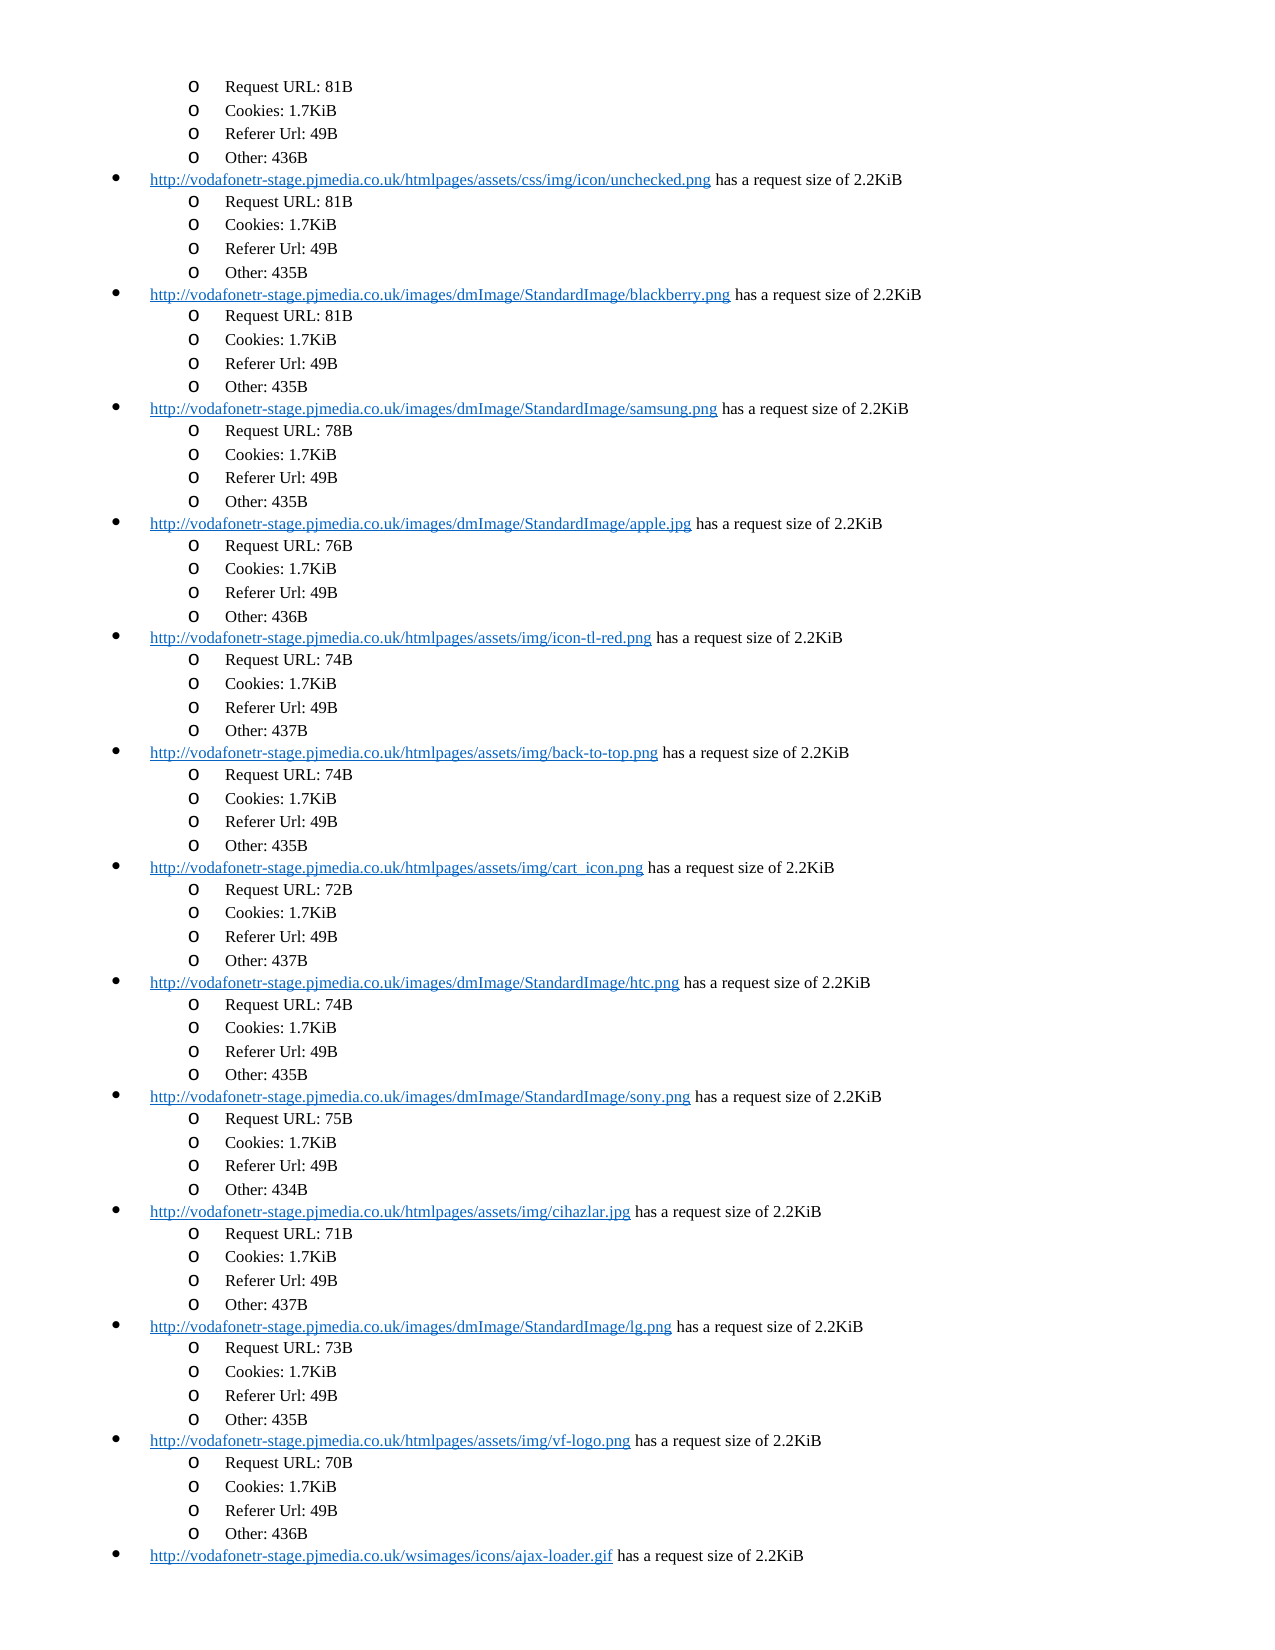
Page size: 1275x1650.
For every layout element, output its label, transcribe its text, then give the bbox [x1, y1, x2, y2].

list Request URL: 71B [187, 1222, 1200, 1246]
list Other: 436B [187, 146, 1200, 169]
list http://vodafonetr-stage.pjmedia.co.uk/images/dmImage/StandardImage/apple.jpg has a request size of 2.2KiB [112, 514, 1200, 534]
list Cookies: 1.7KiB [187, 787, 1200, 810]
list Cookies: 1.7KiB [187, 213, 1200, 237]
list Request URL: 74B [187, 763, 1200, 787]
list Referer Url: 49B [187, 122, 1200, 146]
list http://vodafonetr-stage.pjmedia.co.uk/images/dmImage/StandardImage/htc.png has a request size of 2.2KiB [112, 972, 1200, 992]
list http://vodafonetr-stage.pjmedia.co.uk/images/dmImage/StandardImage/blackberry.png has a request size of 2.2KiB [112, 284, 1200, 304]
list Referer Url: 49B [187, 696, 1200, 719]
list Cookies: 1.7KiB [187, 99, 1200, 122]
list Referer Url: 49B [187, 466, 1200, 490]
list Other: 435B [187, 375, 1200, 399]
list Referer Url: 49B [187, 1384, 1200, 1407]
list Cookies: 1.7KiB [187, 328, 1200, 352]
list Request URL: 81B [187, 75, 1200, 99]
list Other: 437B [187, 719, 1200, 743]
list Request URL: 72B [187, 878, 1200, 901]
list Cookies: 1.7KiB [187, 1246, 1200, 1269]
list http://vodafonetr-stage.pjmedia.co.uk/htmlpages/assets/css/img/icon/unchecked.png has a request size of 2.2KiB [112, 169, 1200, 190]
list Referer Url: 49B [187, 1498, 1200, 1522]
list Referer Url: 49B [187, 1040, 1200, 1063]
list Referer Url: 49B [187, 1269, 1200, 1293]
list Request URL: 74B [187, 992, 1200, 1016]
list http://vodafonetr-stage.pjmedia.co.uk/wsimages/icons/ajax-loader.gif has a request size of 2.2KiB [112, 1546, 1200, 1566]
list Request URL: 75B [187, 1107, 1200, 1131]
list Referer Url: 49B [187, 352, 1200, 375]
list Cookies: 1.7KiB [187, 1475, 1200, 1498]
list Other: 435B [187, 834, 1200, 858]
list Referer Url: 49B [187, 1154, 1200, 1178]
list http://vodafonetr-stage.pjmedia.co.uk/images/dmImage/StandardImage/samsung.png has a request size of 2.2KiB [112, 399, 1200, 419]
list http://vodafonetr-stage.pjmedia.co.uk/htmlpages/assets/img/vf-logo.png has a request size of 2.2KiB [112, 1431, 1200, 1451]
list Other: 435B [187, 1063, 1200, 1087]
list Other: 435B [187, 490, 1200, 514]
list Other: 435B [187, 1407, 1200, 1431]
list http://vodafonetr-stage.pjmedia.co.uk/images/dmImage/StandardImage/lg.png has a request size of 2.2KiB [112, 1316, 1200, 1337]
list Cookies: 1.7KiB [187, 901, 1200, 925]
list Other: 434B [187, 1178, 1200, 1202]
list http://vodafonetr-stage.pjmedia.co.uk/htmlpages/assets/img/cart_icon.png has a request size of 2.2KiB [112, 858, 1200, 878]
list Cookies: 1.7KiB [187, 443, 1200, 466]
list Other: 436B [187, 1522, 1200, 1546]
list Referer Url: 49B [187, 581, 1200, 605]
list Request URL: 74B [187, 648, 1200, 672]
list Request URL: 73B [187, 1337, 1200, 1360]
list Request URL: 76B [187, 534, 1200, 557]
list Cookies: 1.7KiB [187, 1131, 1200, 1154]
list Other: 437B [187, 1293, 1200, 1316]
list Referer Url: 49B [187, 237, 1200, 261]
list http://vodafonetr-stage.pjmedia.co.uk/images/dmImage/StandardImage/sony.png has a request size of 2.2KiB [112, 1087, 1200, 1107]
list Other: 436B [187, 605, 1200, 628]
list Request URL: 81B [187, 190, 1200, 213]
list Other: 435B [187, 261, 1200, 284]
list Referer Url: 49B [187, 925, 1200, 949]
list Request URL: 78B [187, 419, 1200, 443]
list Cookies: 1.7KiB [187, 672, 1200, 696]
list http://vodafonetr-stage.pjmedia.co.uk/htmlpages/assets/img/back-to-top.png has a request size of 2.2KiB [112, 743, 1200, 763]
list Cookies: 1.7KiB [187, 1360, 1200, 1384]
list Cookies: 1.7KiB [187, 1016, 1200, 1040]
list Other: 437B [187, 949, 1200, 972]
list http://vodafonetr-stage.pjmedia.co.uk/htmlpages/assets/img/icon-tl-red.png has a request size of 2.2KiB [112, 628, 1200, 648]
list http://vodafonetr-stage.pjmedia.co.uk/htmlpages/assets/img/cihazlar.jpg has a request size of 2.2KiB [112, 1202, 1200, 1222]
list Referer Url: 49B [187, 810, 1200, 834]
list Request URL: 70B [187, 1451, 1200, 1475]
list Cookies: 1.7KiB [187, 557, 1200, 581]
list Request URL: 81B [187, 304, 1200, 328]
